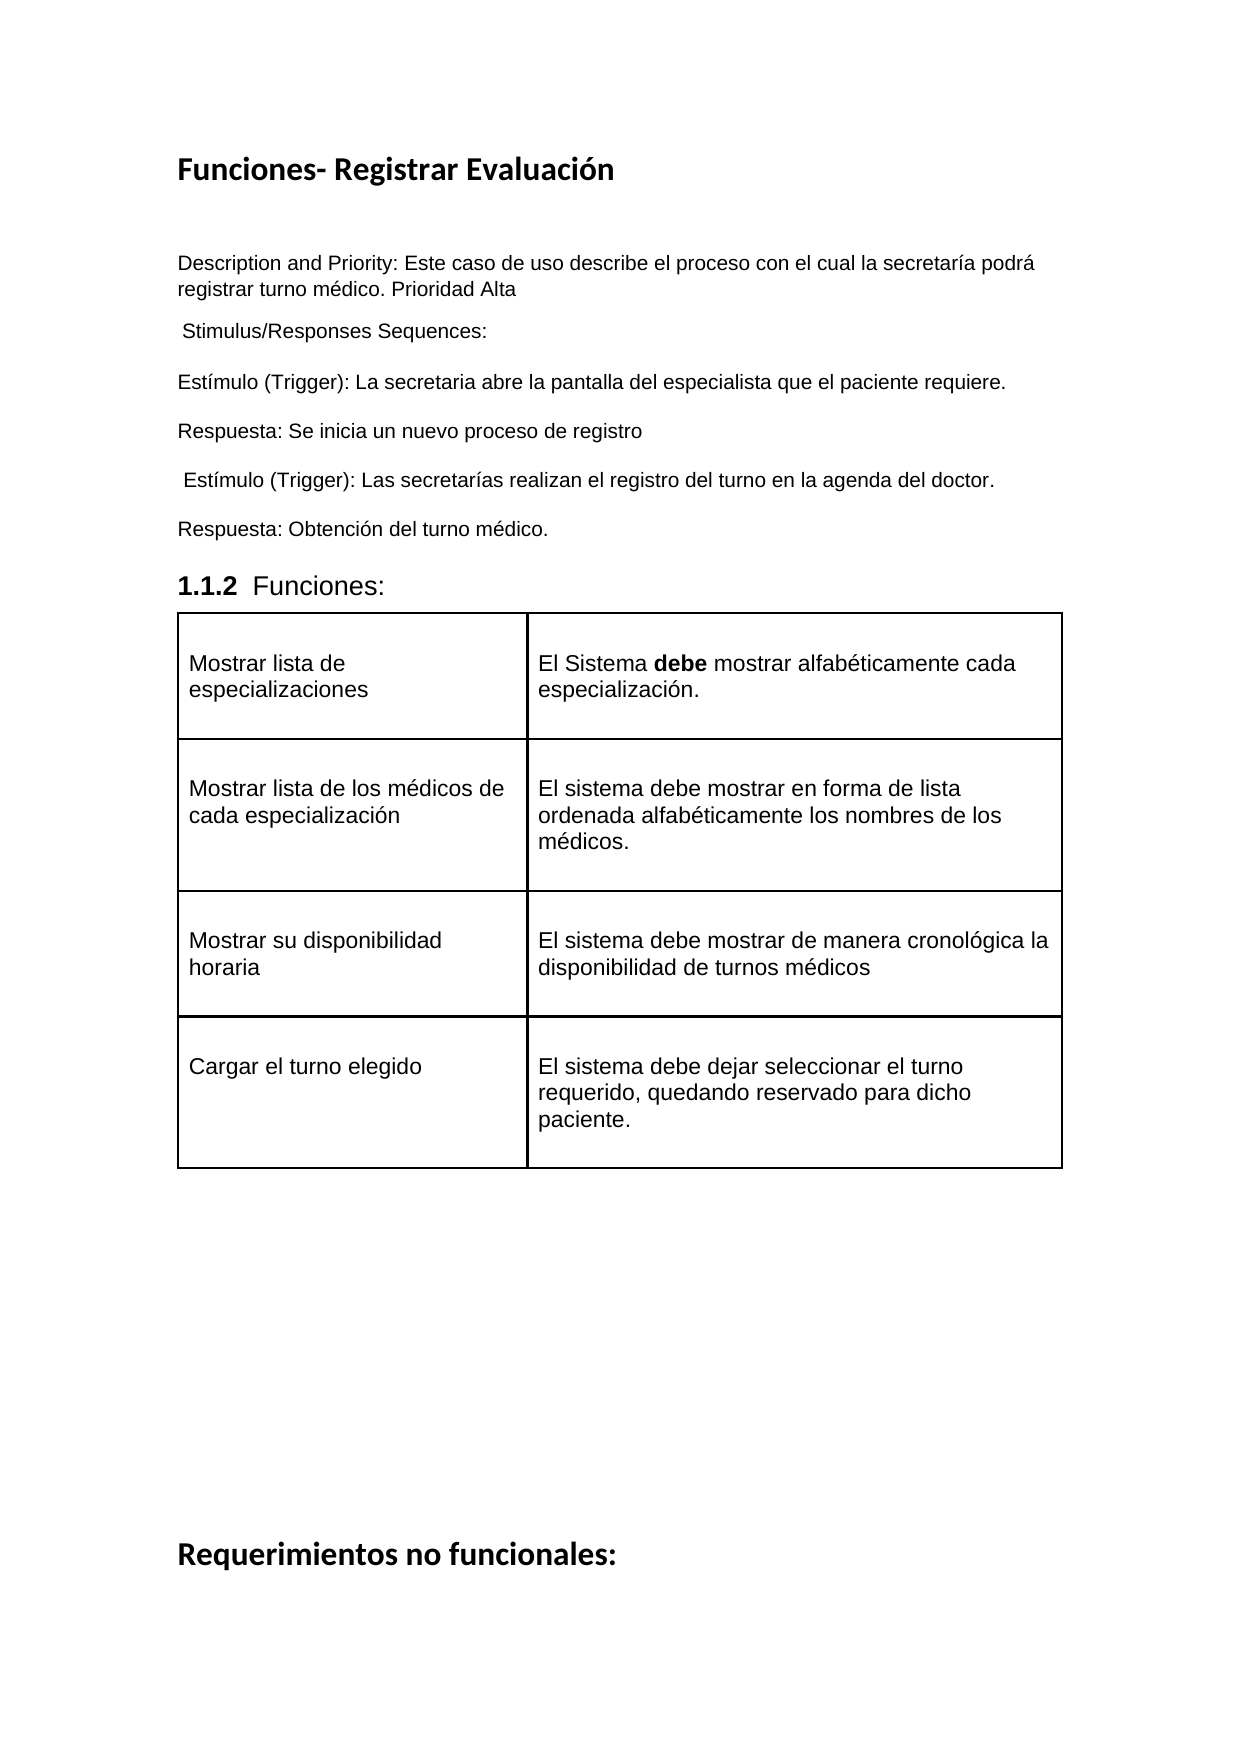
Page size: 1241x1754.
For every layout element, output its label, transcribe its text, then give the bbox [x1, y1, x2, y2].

text Respuesta: Se inicia un nuevo proceso de registro [177, 419, 1063, 443]
table_cell El sistema debe mostrar de manera cronológica la disponibilidad de turnos médicos [529, 892, 1061, 1015]
text Description and Priority: Este caso de uso describe el proceso con el cual la secretaría podrá registrar turno médico. Prioridad Alta [177, 251, 1063, 301]
text Requerimientos no funcionales: [177, 1533, 1063, 1574]
table_header El Sistema debe mostrar alfabéticamente cada especialización. [529, 614, 1061, 738]
table_header Mostrar lista de especializaciones [179, 614, 526, 738]
table_cell Mostrar su disponibilidad horaria [179, 892, 526, 1015]
text Funciones- Registrar Evaluación [177, 148, 1063, 188]
text Respuesta: Obtención del turno médico. [177, 517, 1063, 541]
text Stimulus/Responses Sequences: [177, 319, 1063, 343]
text Estímulo (Trigger): La secretaria abre la pantalla del especialista que el paciente requiere. [177, 370, 1063, 394]
table_cell El sistema debe dejar seleccionar el turno requerido, quedando reservado para dicho paciente. [529, 1018, 1061, 1167]
table_cell Mostrar lista de los médicos de cada especialización [179, 740, 526, 890]
table_cell El sistema debe mostrar en forma de lista ordenada alfabéticamente los nombres de los médicos. [529, 740, 1061, 890]
text Estímulo (Trigger): Las secretarías realizan el registro del turno en la agenda del doctor. [177, 468, 1063, 492]
table_cell Cargar el turno elegido [179, 1018, 526, 1167]
subtitle 1.1.2 Funciones: [177, 570, 1063, 601]
